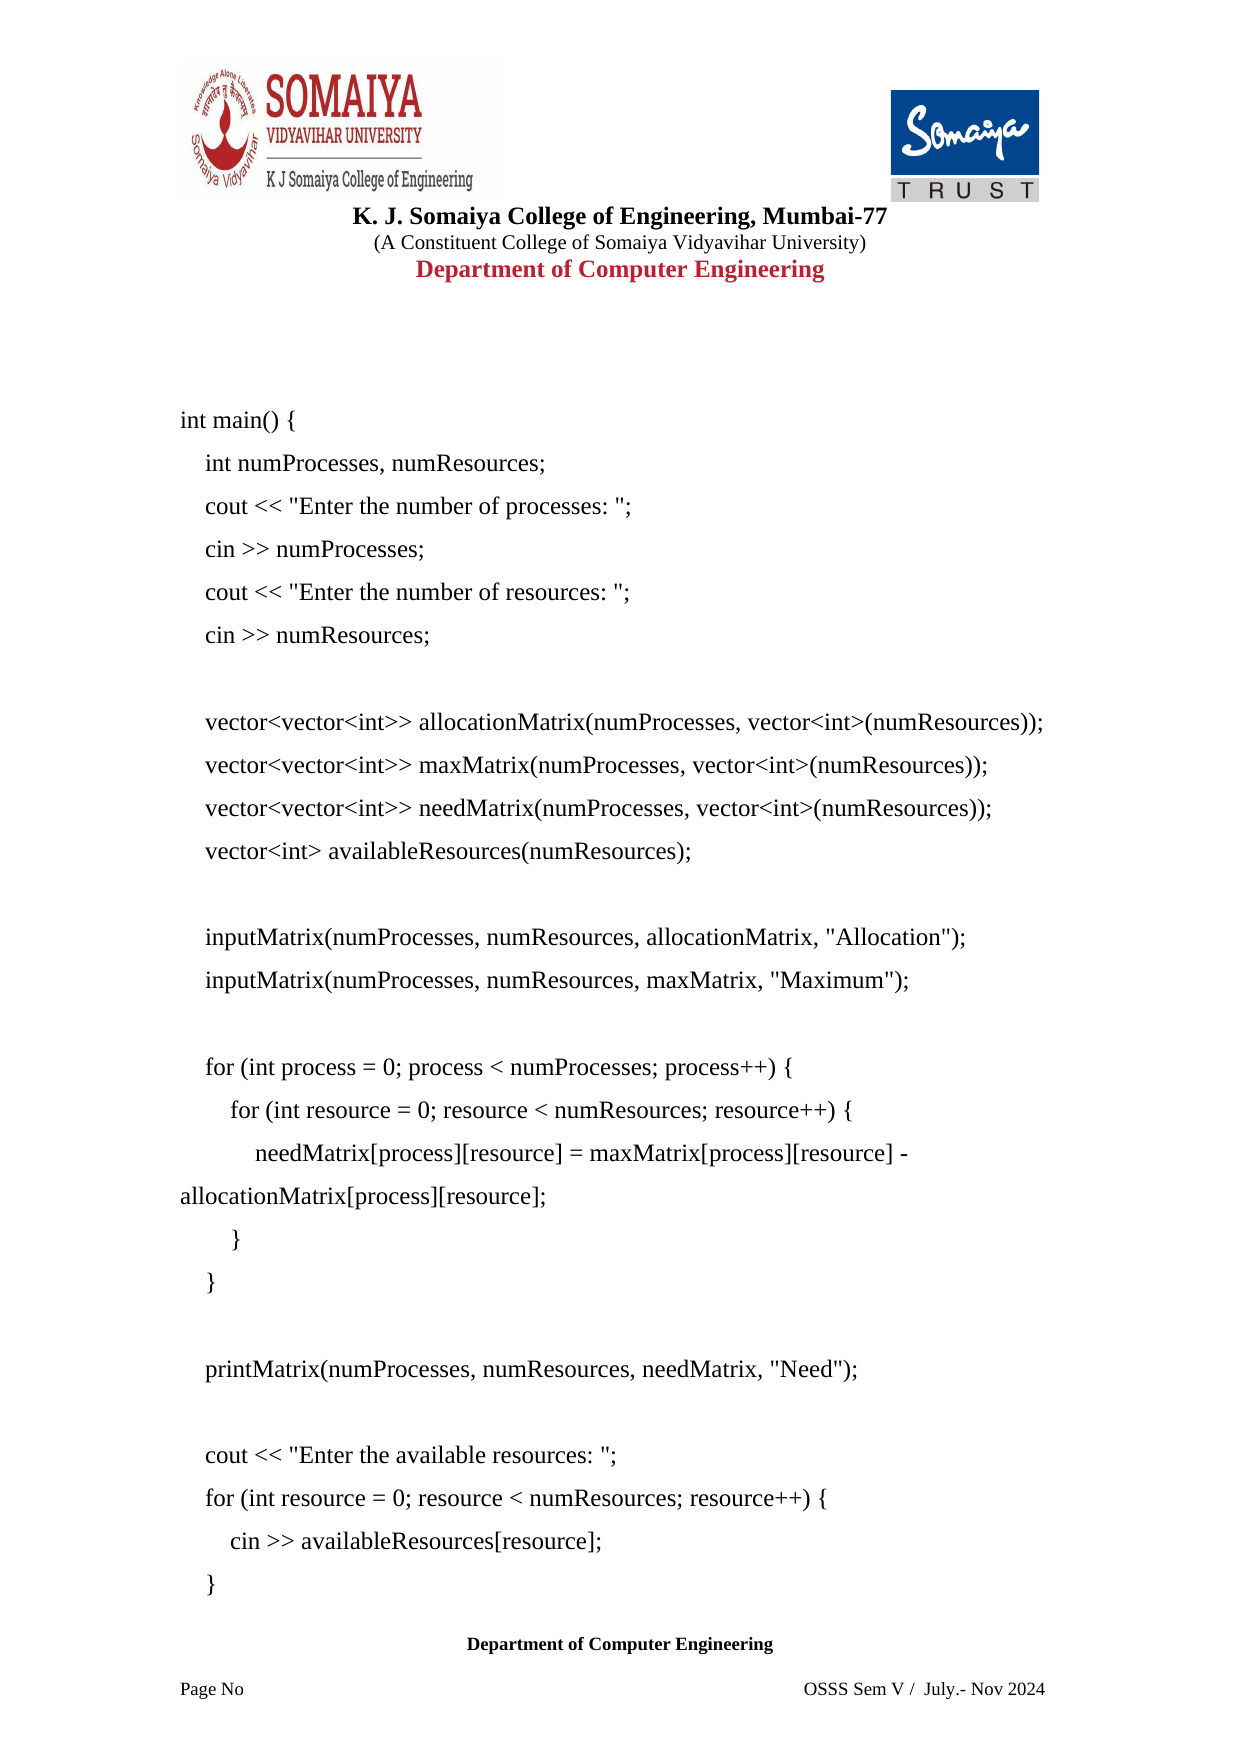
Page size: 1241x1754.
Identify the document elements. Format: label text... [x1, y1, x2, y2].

text vector<vector<int>> needMatrix(numProcesses, vector<int>(numResources)); [180, 793, 1060, 822]
text cout << "Enter the number of resources: "; [180, 577, 1060, 606]
text inputMatrix(numProcesses, numResources, maxMatrix, "Maximum"); [180, 966, 1060, 994]
text int numProcesses, numResources; [180, 448, 1060, 477]
text cin >> numProcesses; [180, 534, 1060, 563]
text int main() { [180, 405, 1060, 434]
text cin >> availableResources[resource]; [180, 1526, 1060, 1555]
text needMatrix[process][resource] = maxMatrix[process][resource] - allocationMatrix[process][resource]; [180, 1138, 1060, 1210]
text cout << "Enter the available resources: "; [180, 1440, 1060, 1469]
text printMatrix(numProcesses, numResources, needMatrix, "Need"); [180, 1354, 1060, 1382]
text cin >> numResources; [180, 621, 1060, 649]
text vector<vector<int>> allocationMatrix(numProcesses, vector<int>(numResources)); [180, 707, 1060, 736]
picture [179, 59, 504, 202]
text cout << "Enter the number of processes: "; [180, 491, 1060, 520]
picture [890, 90, 1040, 202]
text inputMatrix(numProcesses, numResources, allocationMatrix, "Allocation"); [180, 922, 1060, 951]
text } [180, 1267, 1060, 1296]
text for (int resource = 0; resource < numResources; resource++) { [180, 1483, 1060, 1512]
text for (int process = 0; process < numProcesses; process++) { [180, 1052, 1060, 1081]
text for (int resource = 0; resource < numResources; resource++) { [180, 1095, 1060, 1124]
text vector<int> availableResources(numResources); [180, 836, 1060, 865]
text vector<vector<int>> maxMatrix(numProcesses, vector<int>(numResources)); [180, 750, 1060, 779]
text } [180, 1224, 1060, 1253]
text } [180, 1569, 1060, 1598]
